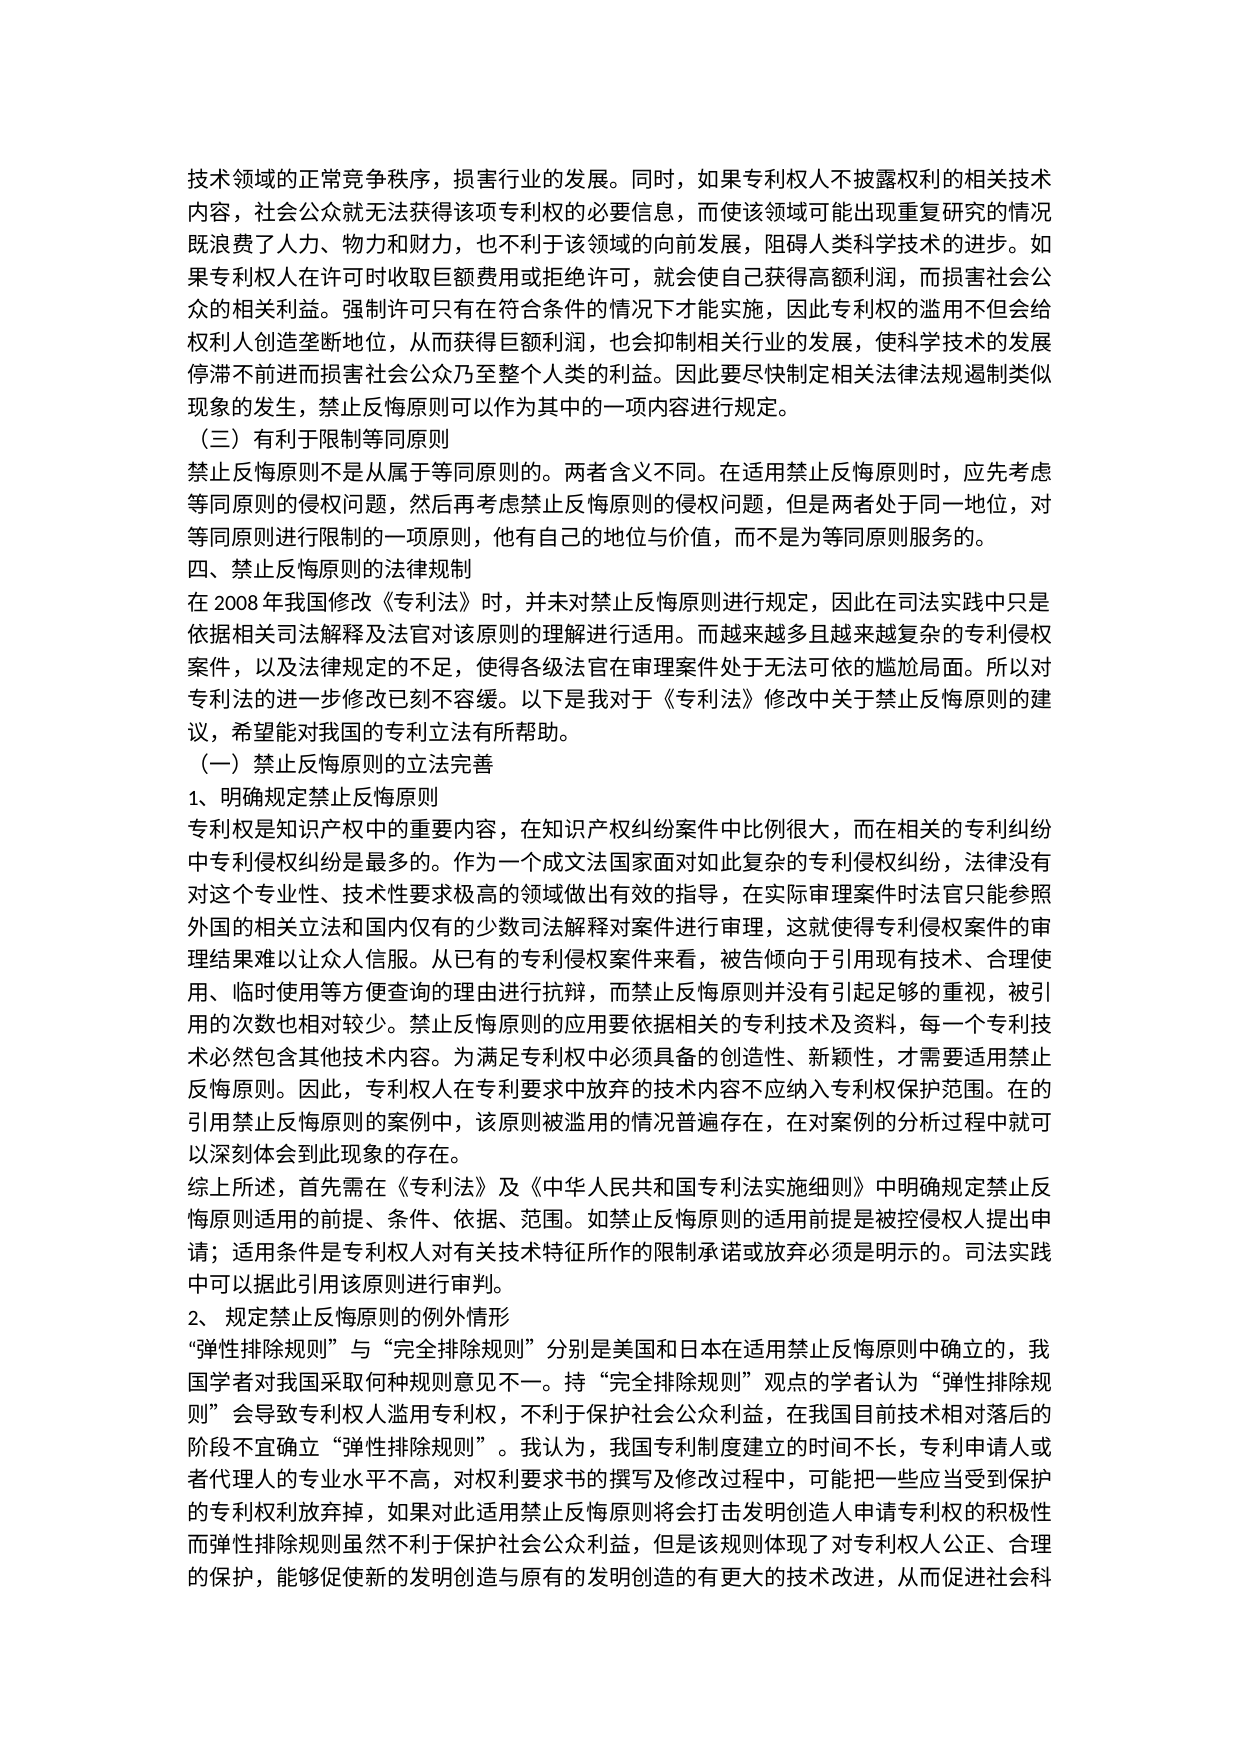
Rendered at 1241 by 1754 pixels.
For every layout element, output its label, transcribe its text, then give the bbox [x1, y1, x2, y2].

text 1、明确规定禁止反悔原则 [187, 779, 1053, 812]
text 综上所述，首先需在《专利法》及《中华人民共和国专利法实施细则》中明确规定禁止反悔原则适用的前提、条件、依据、范围。如禁止反悔原则的适用前提是被控侵权人提出申请；适用条件是专利权人对有关技术特征所作的限制承诺或放弃必须是明示的。司法实践中可以据此引用该原则进行审判。 [187, 1169, 1053, 1299]
text （三）有利于限制等同原则 [187, 422, 1053, 454]
text 四、禁止反悔原则的法律规制 [187, 552, 1053, 584]
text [187, 1332, 1053, 1592]
text 2、 规定禁止反悔原则的例外情形 [187, 1299, 1053, 1332]
text 禁止反悔原则不是从属于等同原则的。两者含义不同。在适用禁止反悔原则时，应先考虑等同原则的侵权问题，然后再考虑禁止反悔原则的侵权问题，但是两者处于同一地位，对等同原则进行限制的一项原则，他有自己的地位与价值，而不是为等同原则服务的。 [187, 454, 1053, 552]
text 专利权是知识产权中的重要内容，在知识产权纠纷案件中比例很大，而在相关的专利纠纷中专利侵权纠纷是最多的。作为一个成文法国家面对如此复杂的专利侵权纠纷，法律没有对这个专业性、技术性要求极高的领域做出有效的指导，在实际审理案件时法官只能参照外国的相关立法和国内仅有的少数司法解释对案件进行审理，这就使得专利侵权案件的审理结果难以让众人信服。从已有的专利侵权案件来看，被告倾向于引用现有技术、合理使用、临时使用等方便查询的理由进行抗辩，而禁止反悔原则并没有引起足够的重视，被引用的次数也相对较少。禁止反悔原则的应用要依据相关的专利技术及资料，每一个专利技术必然包含其他技术内容。为满足专利权中必须具备的创造性、新颖性，才需要适用禁止反悔原则。因此，专利权人在专利要求中放弃的技术内容不应纳入专利权保护范围。在的引用禁止反悔原则的案例中，该原则被滥用的情况普遍存在，在对案例的分析过程中就可以深刻体会到此现象的存在。 [187, 812, 1053, 1169]
text （一）禁止反悔原则的立法完善 [187, 747, 1053, 779]
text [187, 162, 1053, 422]
text 在2008年我国修改《专利法》时，并未对禁止反悔原则进行规定，因此在司法实践中只是依据相关司法解释及法官对该原则的理解进行适用。而越来越多且越来越复杂的专利侵权案件，以及法律规定的不足，使得各级法官在审理案件处于无法可依的尴尬局面。所以对专利法的进一步修改已刻不容缓。以下是我对于《专利法》修改中关于禁止反悔原则的建议，希望能对我国的专利立法有所帮助。 [187, 584, 1053, 747]
